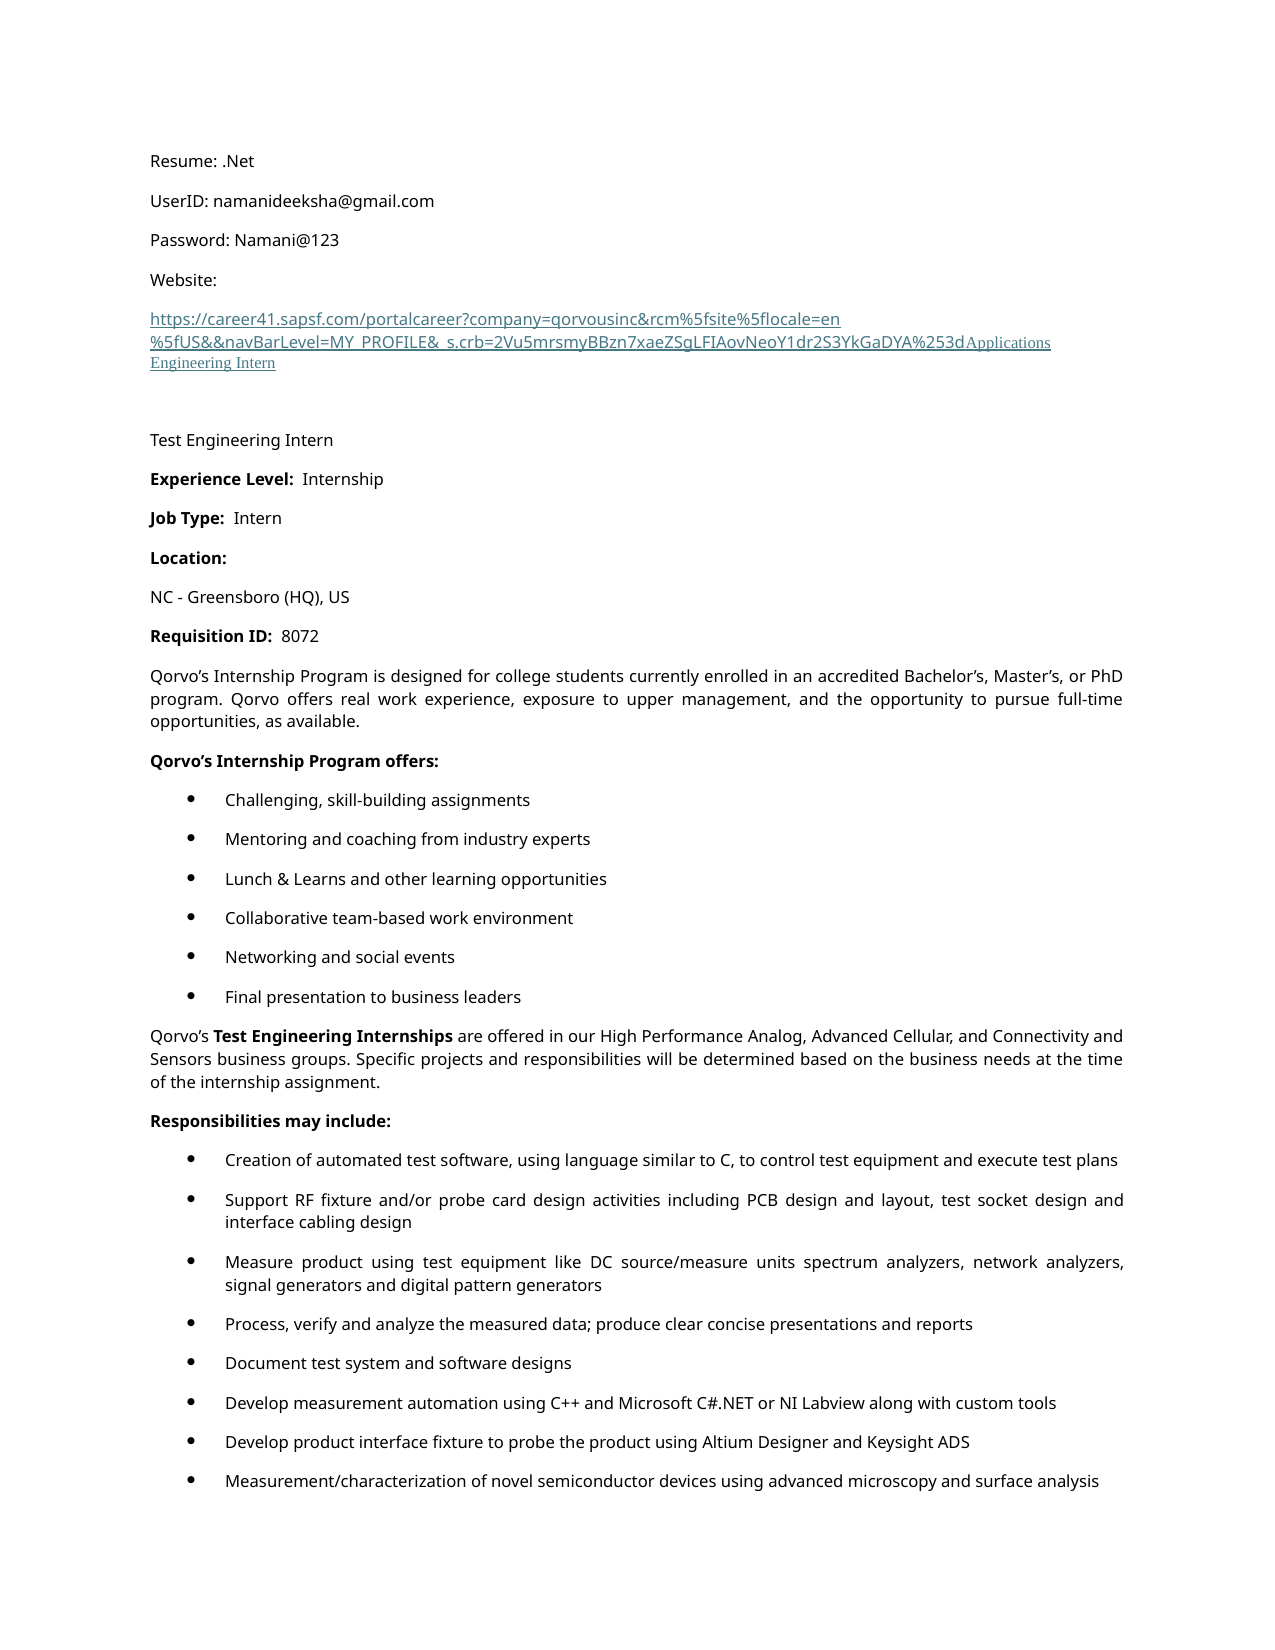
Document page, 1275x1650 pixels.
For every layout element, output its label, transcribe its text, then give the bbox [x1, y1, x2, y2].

list Challenging, skill-building assignments [187, 788, 1125, 811]
list Networking and social events [187, 946, 1125, 969]
list Measurement/characterization of novel semiconductor devices using advanced microscopy and surface analysis [187, 1470, 1125, 1493]
text Job Type: Intern [150, 507, 1125, 529]
list Develop measurement automation using C++ and Microsoft C#.NET or NI Labview along with custom tools [187, 1391, 1125, 1414]
text https://career41.sapsf.com/portalcareer?company=qorvousinc&rcm%5fsite%5flocale=en%5fUS&&navBarLevel=MY_PROFILE&_s.crb=2Vu5mrsmyBBzn7xaeZSgLFIAovNeoY1dr2S3YkGaDYA%253dApplications Engineering Intern [150, 307, 1125, 372]
list Process, verify and analyze the measured data; produce clear concise presentations and reports [187, 1312, 1125, 1335]
list Measure product using test equipment like DC source/measure units spectrum analyzers, network analyzers, signal generators and digital pattern generators [187, 1250, 1125, 1296]
text UserID: namanideeksha@gmail.com [150, 189, 1125, 212]
list Support RF fixture and/or probe card design activities including PCB design and layout, test socket design and interface cabling design [187, 1188, 1125, 1234]
text Requisition ID: 8072 [150, 625, 1125, 648]
text Qorvo’s Internship Program is designed for college students currently enrolled in an accredited Bachelor’s, Master’s, or PhD program. Qorvo offers real work experience, exposure to upper management, and the opportunity to pursue full-time opportunities, as available. [150, 664, 1125, 732]
list Document test system and software designs [187, 1352, 1125, 1374]
text Responsibilities may include: [150, 1109, 1125, 1132]
text Resume: .Net [150, 150, 1125, 173]
list Collaborative team-based work environment [187, 907, 1125, 929]
list Final presentation to business leaders [187, 985, 1125, 1008]
text Qorvo’s Test Engineering Internships are offered in our High Performance Analog, Advanced Cellular, and Connectivity and Sensors business groups. Specific projects and responsibilities will be determined based on the business needs at the time of the internship assignment. [150, 1025, 1125, 1093]
text Experience Level: Internship [150, 467, 1125, 490]
text Website: [150, 268, 1125, 291]
text Test Engineering Intern [150, 428, 1125, 451]
list Creation of automated test software, using language similar to C, to control test equipment and execute test plans [187, 1149, 1125, 1172]
list Lunch & Learns and other learning opportunities [187, 867, 1125, 890]
text Password: Namani@123 [150, 229, 1125, 251]
text Qorvo’s Internship Program offers: [150, 749, 1125, 772]
text NC - Greensboro (HQ), US [150, 586, 1125, 608]
list Mentoring and coaching from industry experts [187, 828, 1125, 851]
text Location: [150, 546, 1125, 569]
list Develop product interface fixture to probe the product using Altium Designer and Keysight ADS [187, 1431, 1125, 1453]
